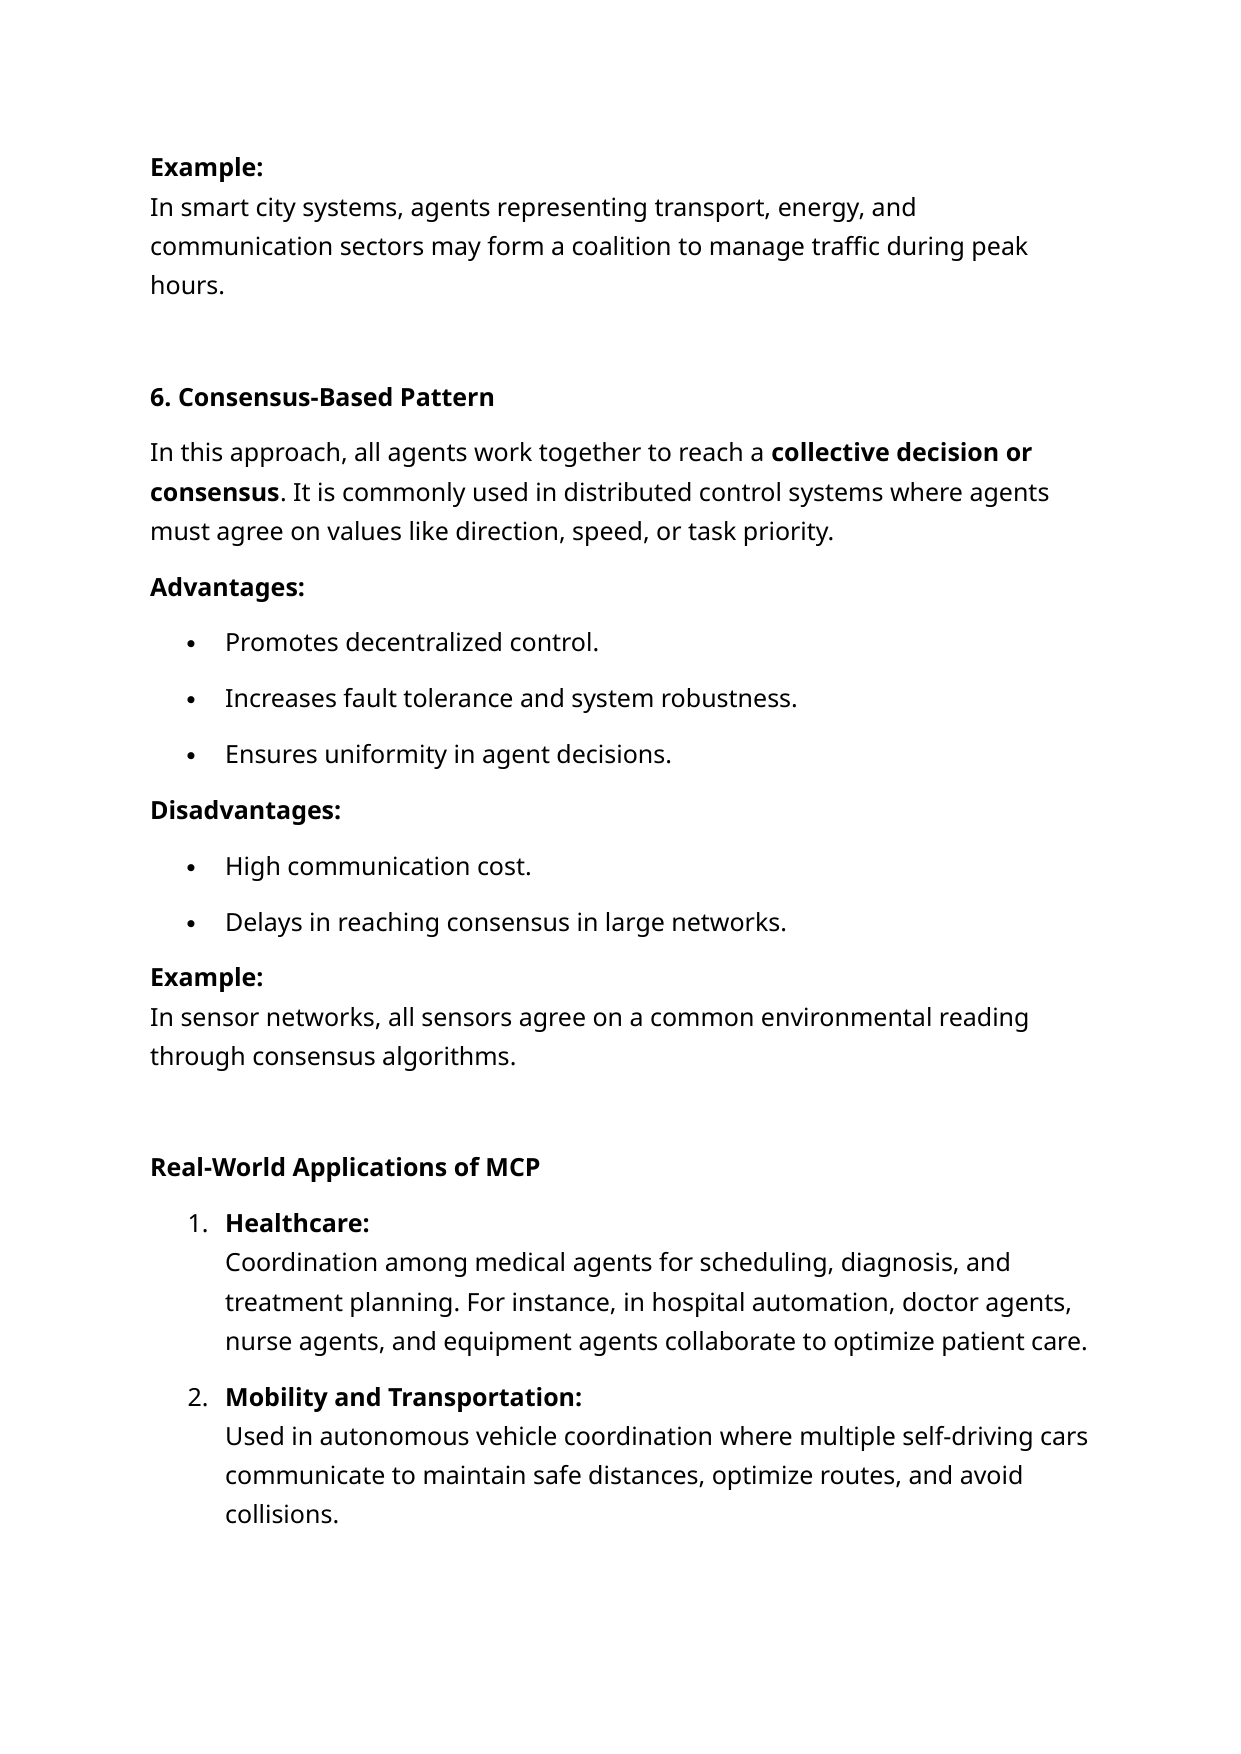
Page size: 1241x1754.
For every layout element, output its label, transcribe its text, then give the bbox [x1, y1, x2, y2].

text Advantages: [150, 569, 1090, 603]
list Promotes decentralized control. [187, 625, 1090, 659]
list Healthcare: Coordination among medical agents for scheduling, diagnosis, and treatment planning. For instance, in hospital automation, doctor agents, nurse agents, and equipment agents collaborate to optimize patient care. [187, 1206, 1090, 1357]
list High communication cost. [187, 848, 1090, 882]
list Delays in reaching consensus in large networks. [187, 904, 1090, 938]
text Disadvantages: [150, 792, 1090, 827]
list Ensures uniformity in agent decisions. [187, 737, 1090, 771]
list Mobility and Transportation: Used in autonomous vehicle coordination where multiple self-driving cars communicate to maintain safe distances, optimize routes, and avoid collisions. [187, 1379, 1090, 1531]
text Example: In smart city systems, agents representing transport, energy, and communication sectors may form a coalition to manage traffic during peak hours. [150, 150, 1090, 302]
text In this approach, all agents work together to reach a collective decision or consensus. It is commonly used in distributed control systems where agents must agree on values like direction, speed, or task priority. [150, 435, 1090, 547]
text Example: In sensor networks, all sensors agree on a common environmental reading through consensus algorithms. [150, 960, 1090, 1072]
list Increases fault tolerance and system robustness. [187, 681, 1090, 715]
text Real-World Applications of MCP [150, 1150, 1090, 1184]
text 6. Consensus-Based Pattern [150, 379, 1090, 413]
